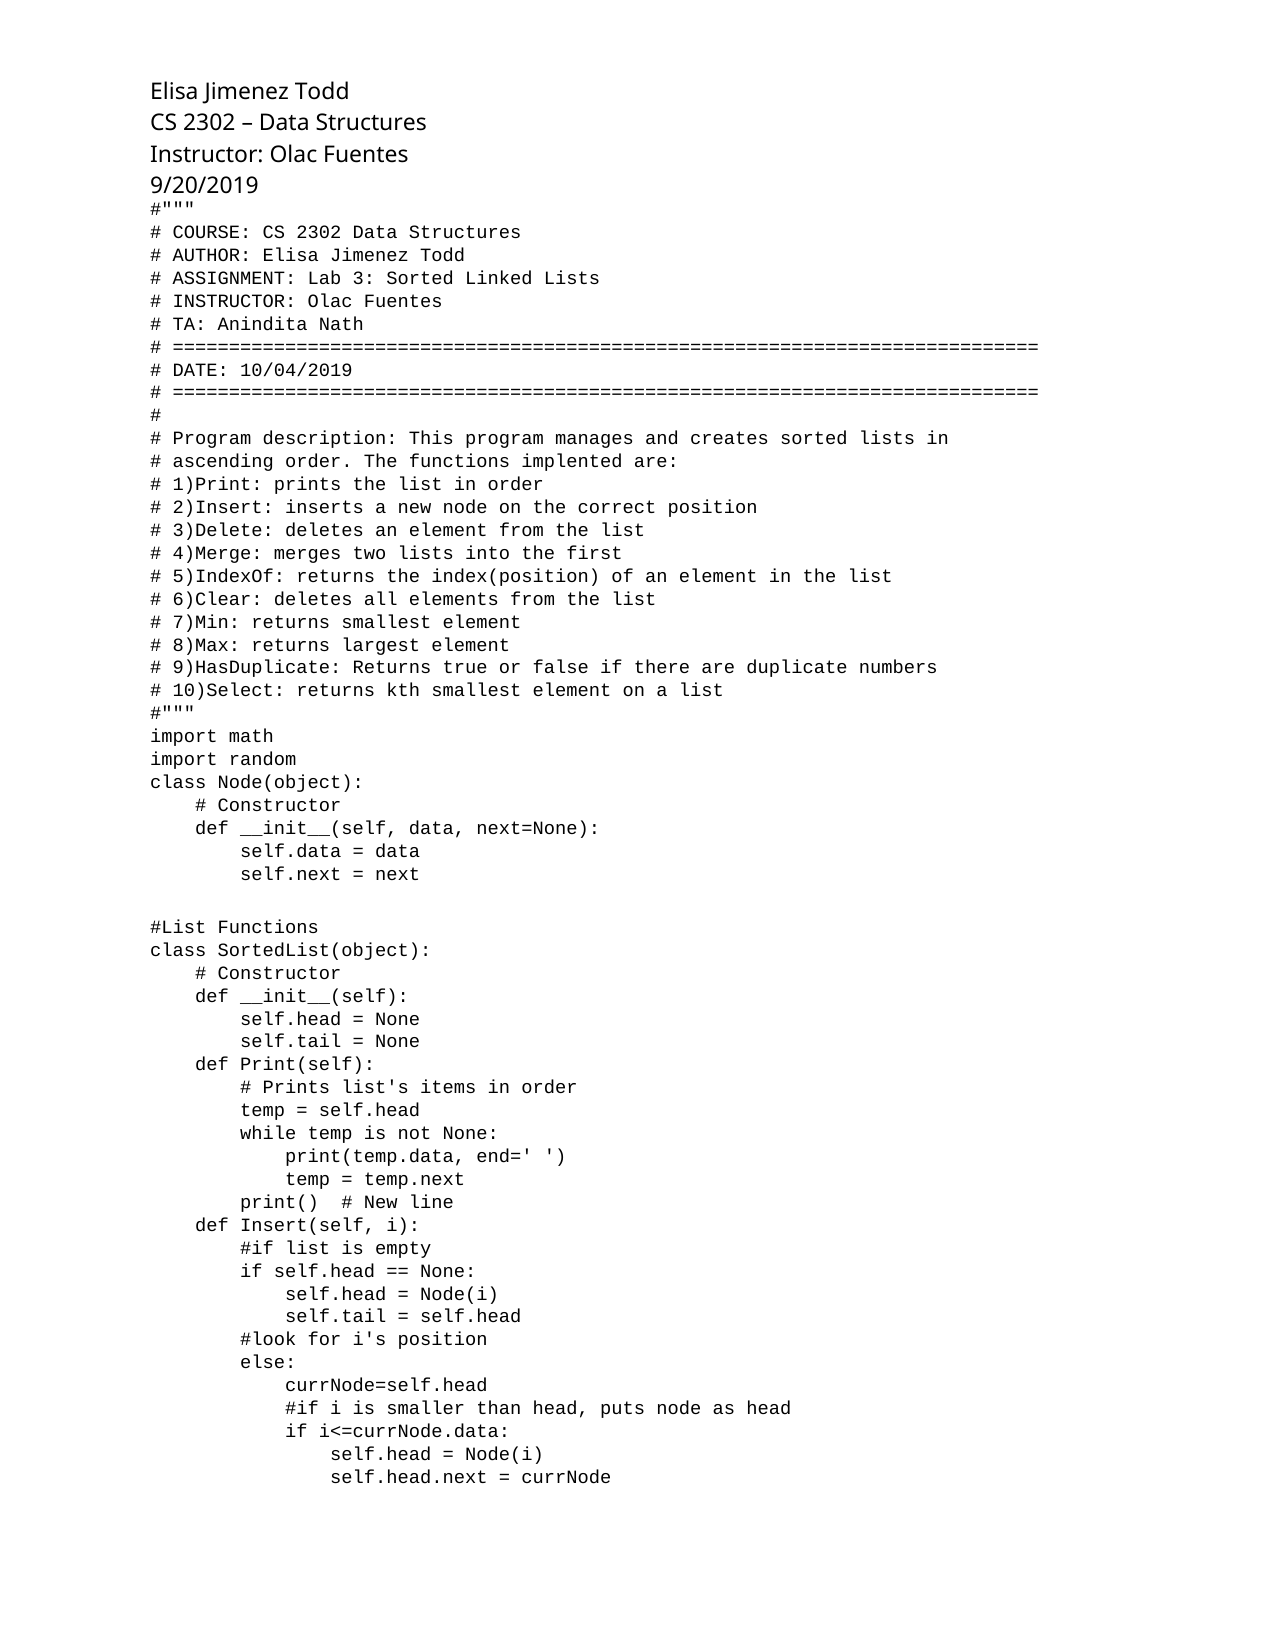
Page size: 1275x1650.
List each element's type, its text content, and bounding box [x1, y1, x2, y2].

text class Node(object): [150, 773, 1125, 794]
text # ============================================================================= [150, 383, 1125, 404]
text # Constructor [150, 796, 1125, 817]
text self.data = data [150, 842, 1125, 863]
text # 1)Print: prints the list in order [150, 475, 1125, 496]
text temp = temp.next [150, 1170, 1125, 1191]
text # 5)IndexOf: returns the index(position) of an element in the list [150, 567, 1125, 588]
text def Insert(self, i): [150, 1216, 1125, 1237]
text # 8)Max: returns largest element [150, 635, 1125, 657]
text self.tail = self.head [150, 1307, 1125, 1328]
text print(temp.data, end=' ') [150, 1147, 1125, 1168]
text # TA: Anindita Nath [150, 314, 1125, 336]
text class SortedList(object): [150, 941, 1125, 962]
text while temp is not None: [150, 1124, 1125, 1145]
text else: [150, 1353, 1125, 1374]
text import random [150, 750, 1125, 771]
text # Prints list's items in order [150, 1078, 1125, 1099]
text self.head = Node(i) [150, 1445, 1125, 1466]
text # 10)Select: returns kth smallest element on a list [150, 681, 1125, 702]
text # 3)Delete: deletes an element from the list [150, 521, 1125, 542]
text #if i is smaller than head, puts node as head [150, 1399, 1125, 1420]
text # ASSIGNMENT: Lab 3: Sorted Linked Lists [150, 269, 1125, 290]
text #""" [150, 200, 1125, 221]
text # INSTRUCTOR: Olac Fuentes [150, 292, 1125, 313]
text #look for i's position [150, 1330, 1125, 1351]
text # ascending order. The functions implented are: [150, 452, 1125, 473]
text # ============================================================================= [150, 337, 1125, 359]
text #List Functions [150, 918, 1125, 939]
text # 2)Insert: inserts a new node on the correct position [150, 498, 1125, 519]
text # DATE: 10/04/2019 [150, 360, 1125, 382]
text # 9)HasDuplicate: Returns true or false if there are duplicate numbers [150, 658, 1125, 679]
text self.tail = None [150, 1032, 1125, 1053]
text # 7)Min: returns smallest element [150, 612, 1125, 634]
text def __init__(self): [150, 986, 1125, 1008]
text def __init__(self, data, next=None): [150, 819, 1125, 840]
text # Program description: This program manages and creates sorted lists in [150, 429, 1125, 450]
text # AUTHOR: Elisa Jimenez Todd [150, 246, 1125, 267]
text #""" [150, 704, 1125, 725]
text # [150, 406, 1125, 427]
text if i<=currNode.data: [150, 1422, 1125, 1443]
text print() # New line [150, 1193, 1125, 1214]
text import math [150, 727, 1125, 748]
text # COURSE: CS 2302 Data Structures [150, 223, 1125, 244]
text self.head = None [150, 1009, 1125, 1031]
text temp = self.head [150, 1101, 1125, 1122]
text currNode=self.head [150, 1376, 1125, 1397]
text self.next = next [150, 864, 1125, 886]
text # 6)Clear: deletes all elements from the list [150, 589, 1125, 611]
text self.head.next = currNode [150, 1468, 1125, 1489]
text # 4)Merge: merges two lists into the first [150, 544, 1125, 565]
text def Print(self): [150, 1055, 1125, 1076]
text #if list is empty [150, 1238, 1125, 1260]
text self.head = Node(i) [150, 1284, 1125, 1306]
text # Constructor [150, 963, 1125, 985]
text if self.head == None: [150, 1261, 1125, 1283]
